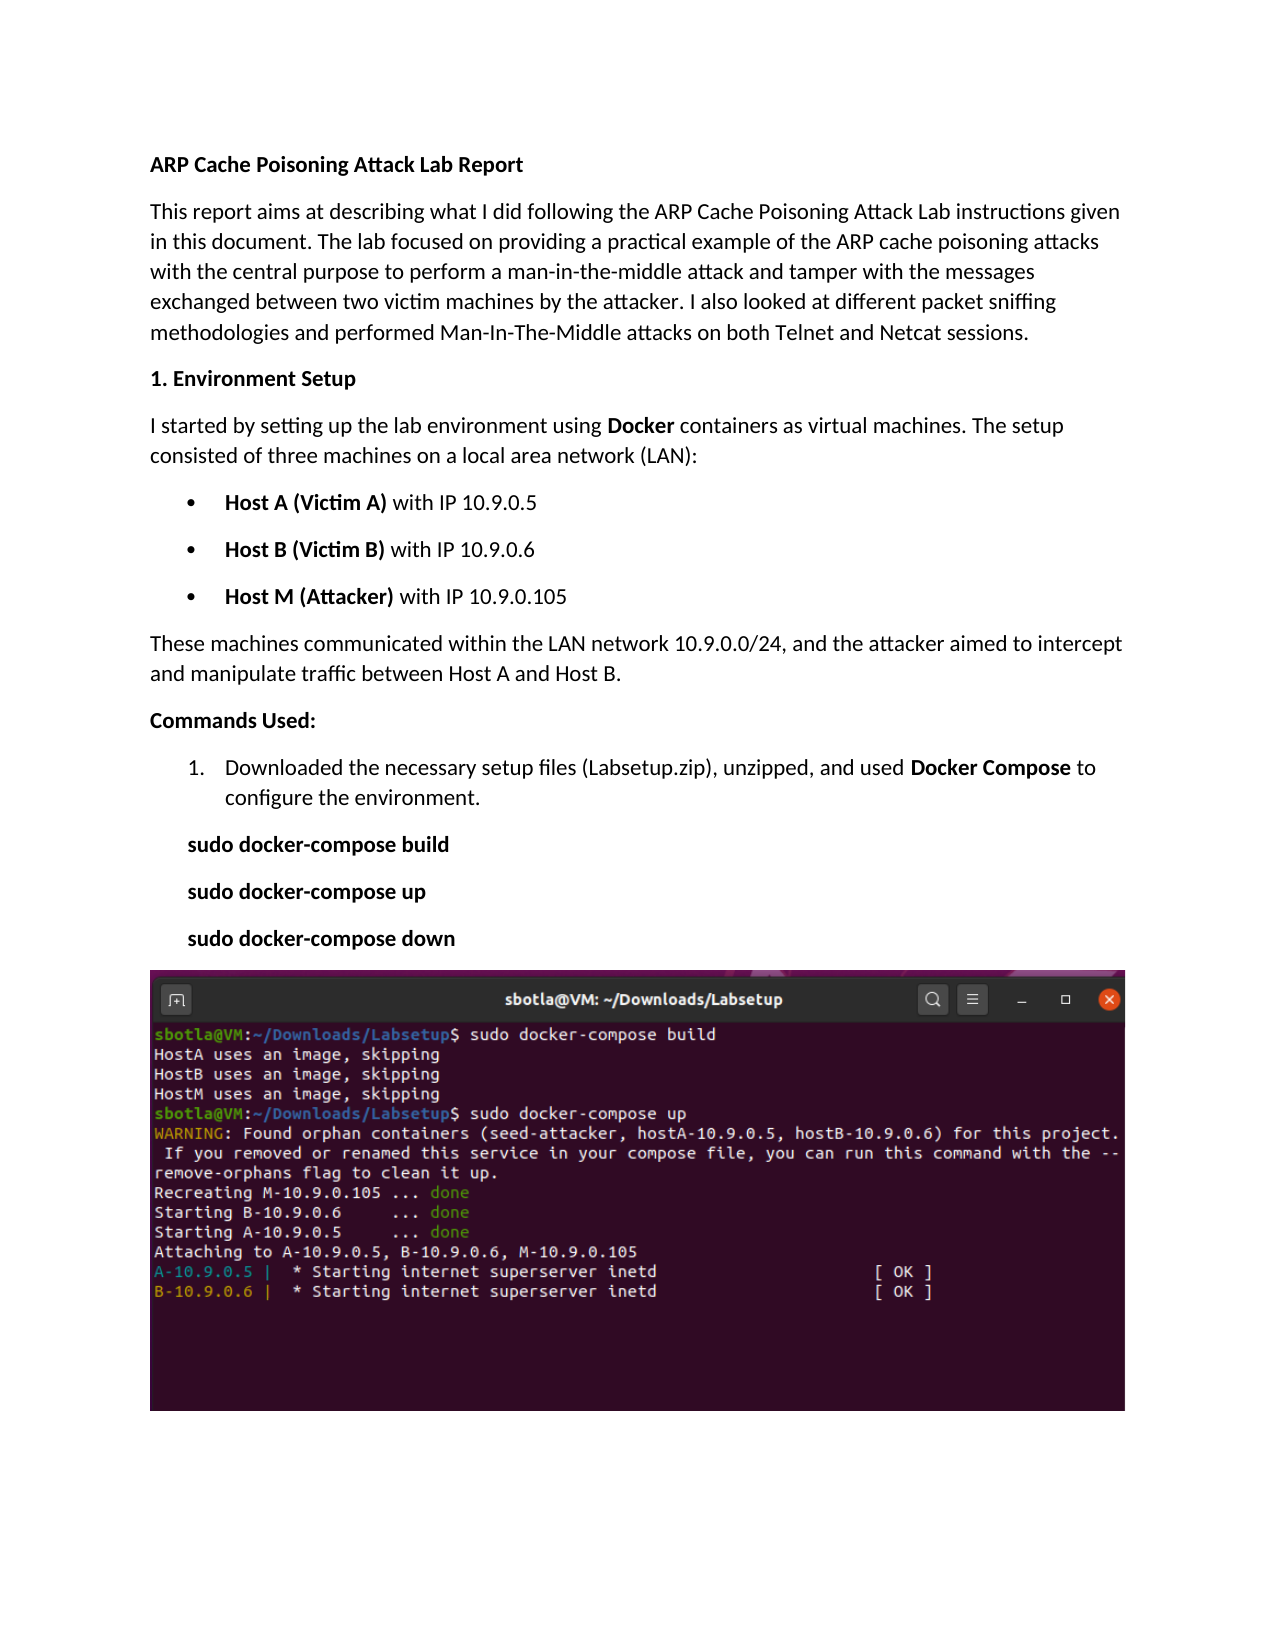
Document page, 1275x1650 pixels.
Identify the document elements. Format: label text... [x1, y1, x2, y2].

text 1. Environment Setup [150, 364, 1125, 393]
text Commands Used: [150, 706, 1125, 734]
list Downloaded the necessary setup files (Labsetup.zip), unzipped, and used Docker Compose to configure the environment. [187, 753, 1125, 811]
list Host A (Victim A) with IP 10.9.0.5 [187, 488, 1125, 517]
text sudo docker-compose build [187, 830, 1125, 858]
text sudo docker-compose up [187, 877, 1125, 905]
list Host M (Attacker) with IP 10.9.0.105 [187, 582, 1125, 610]
text I started by setting up the lab environment using Docker containers as virtual machines. The setup consisted of three machines on a local area network (LAN): [150, 411, 1125, 470]
picture [150, 970, 1125, 1411]
text This report aims at describing what I did following the ARP Cache Poisoning Attack Lab instructions given in this document. The lab focused on providing a practical example of the ARP cache poisoning attacks with the central purpose to perform a man-in-the-middle attack and tamper with the messages exchanged between two victim machines by the attacker. I also looked at different packet sniffing methodologies and performed Man-In-The-Middle attacks on both Telnet and Netcat sessions. [150, 197, 1125, 346]
list Host B (Victim B) with IP 10.9.0.6 [187, 535, 1125, 563]
text These machines communicated within the LAN network 10.9.0.0/24, and the attacker aimed to intercept and manipulate traffic between Host A and Host B. [150, 629, 1125, 687]
text ARP Cache Poisoning Attack Lab Report [150, 150, 1125, 178]
text sudo docker-compose down [187, 924, 1125, 952]
